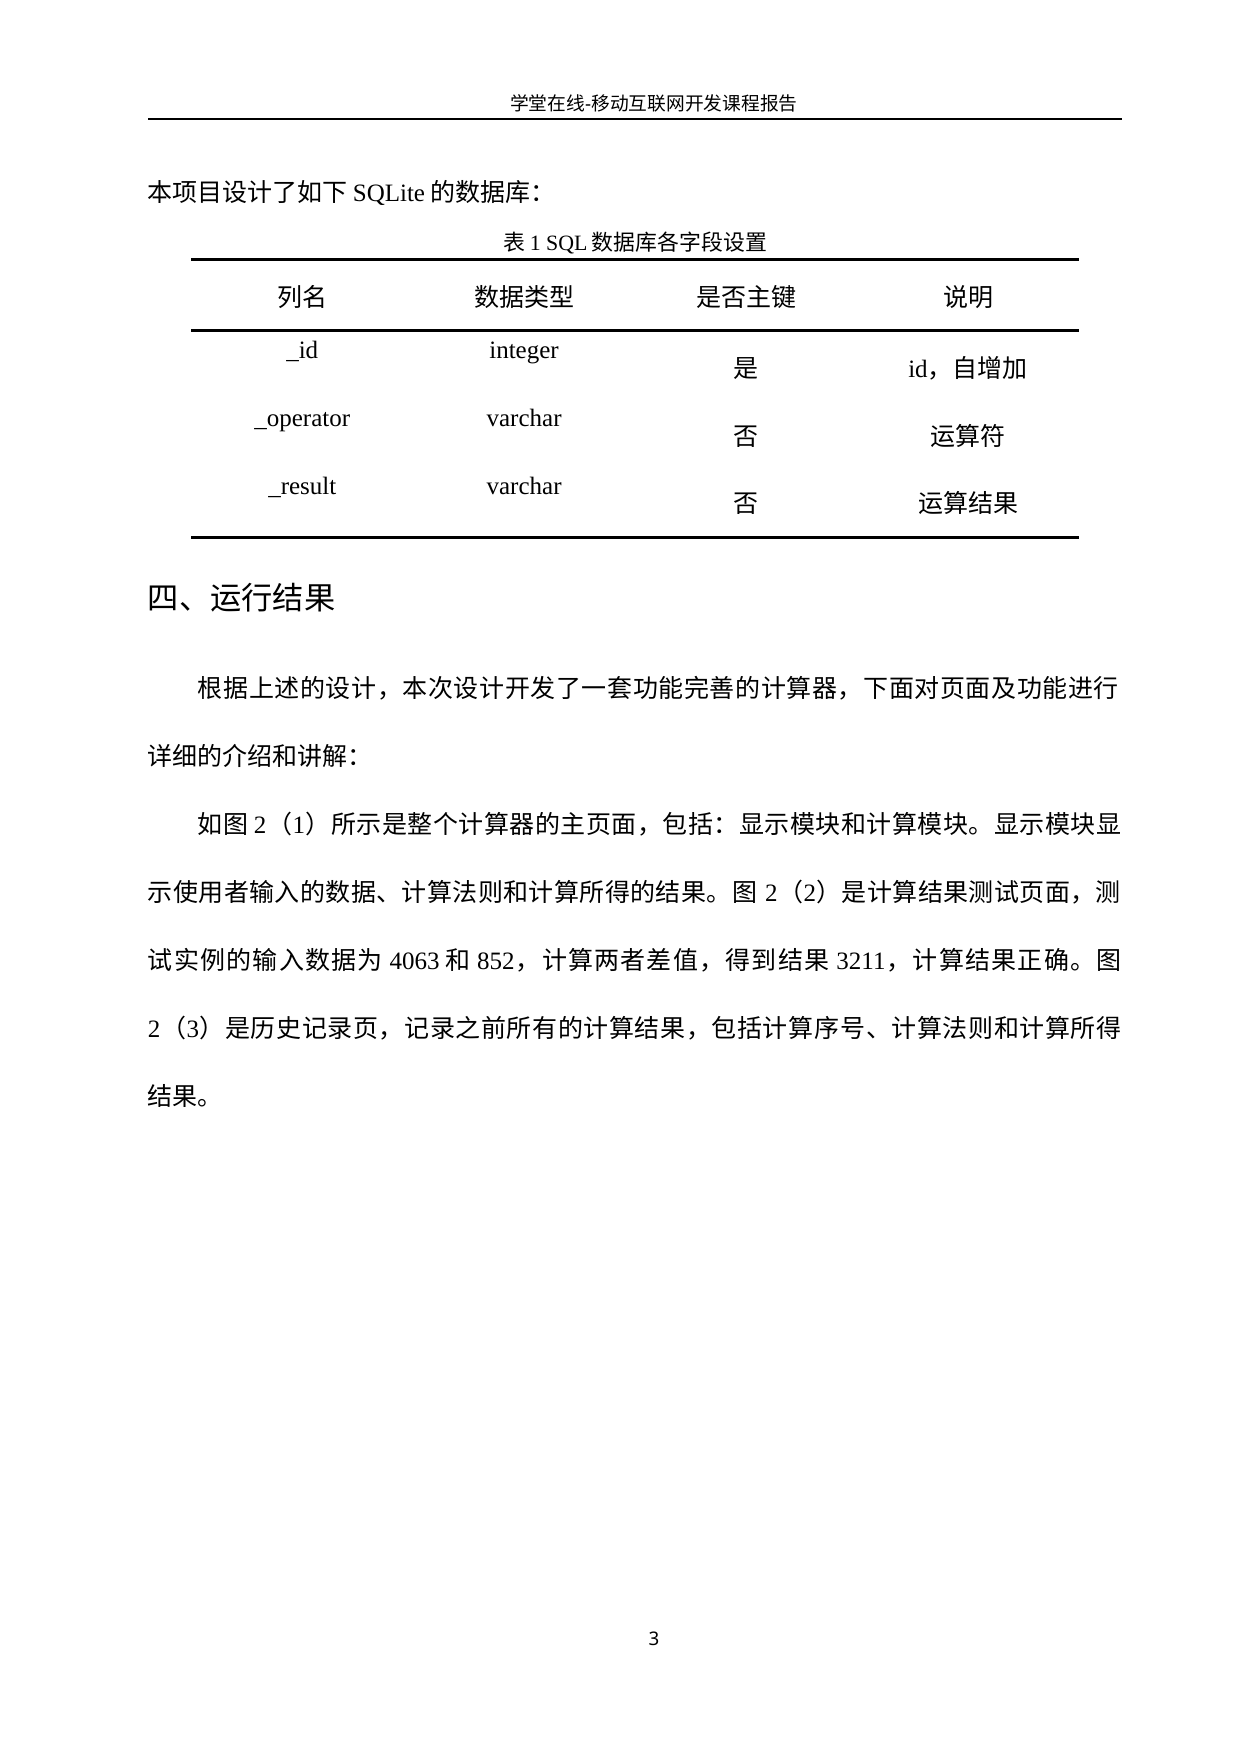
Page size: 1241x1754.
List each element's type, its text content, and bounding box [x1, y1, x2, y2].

table_cell integer [413, 332, 635, 400]
table_cell id，自增加 [857, 332, 1079, 400]
table_cell 否 [635, 468, 857, 536]
text 根据上述的设计，本次设计开发了一套功能完善的计算器，下面对页面及功能进行详细的介绍和讲解： [148, 653, 1122, 789]
text 如图2（1）所示是整个计算器的主页面，包括：显示模块和计算模块。显示模块显示使用者输入的数据、计算法则和计算所得的结果。图2（2）是计算结果测试页面，测试实例的输入数据为4063和852，计算两者差值，得到结果3211，计算结果正确。图2（3）是历史记录页，记录之前所有的计算结果，包括计算序号、计算法则和计算所得结果。 [148, 789, 1122, 1128]
text 表1 SQL数据库各字段设置 [148, 224, 1122, 258]
subtitle 四、运行结果 [148, 573, 1122, 619]
table_header 是否主键 [635, 261, 857, 329]
table_cell _result [191, 468, 413, 536]
table_cell 是 [635, 332, 857, 400]
table_cell varchar [413, 468, 635, 536]
table_header 列名 [191, 261, 413, 329]
table_header 说明 [857, 261, 1079, 329]
table_cell _id [191, 332, 413, 400]
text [148, 156, 1122, 224]
table_header 数据类型 [413, 261, 635, 329]
table_cell 运算结果 [857, 468, 1079, 536]
table_cell _operator [191, 400, 413, 468]
table_cell 运算符 [857, 400, 1079, 468]
table_cell varchar [413, 400, 635, 468]
table_cell 否 [635, 400, 857, 468]
